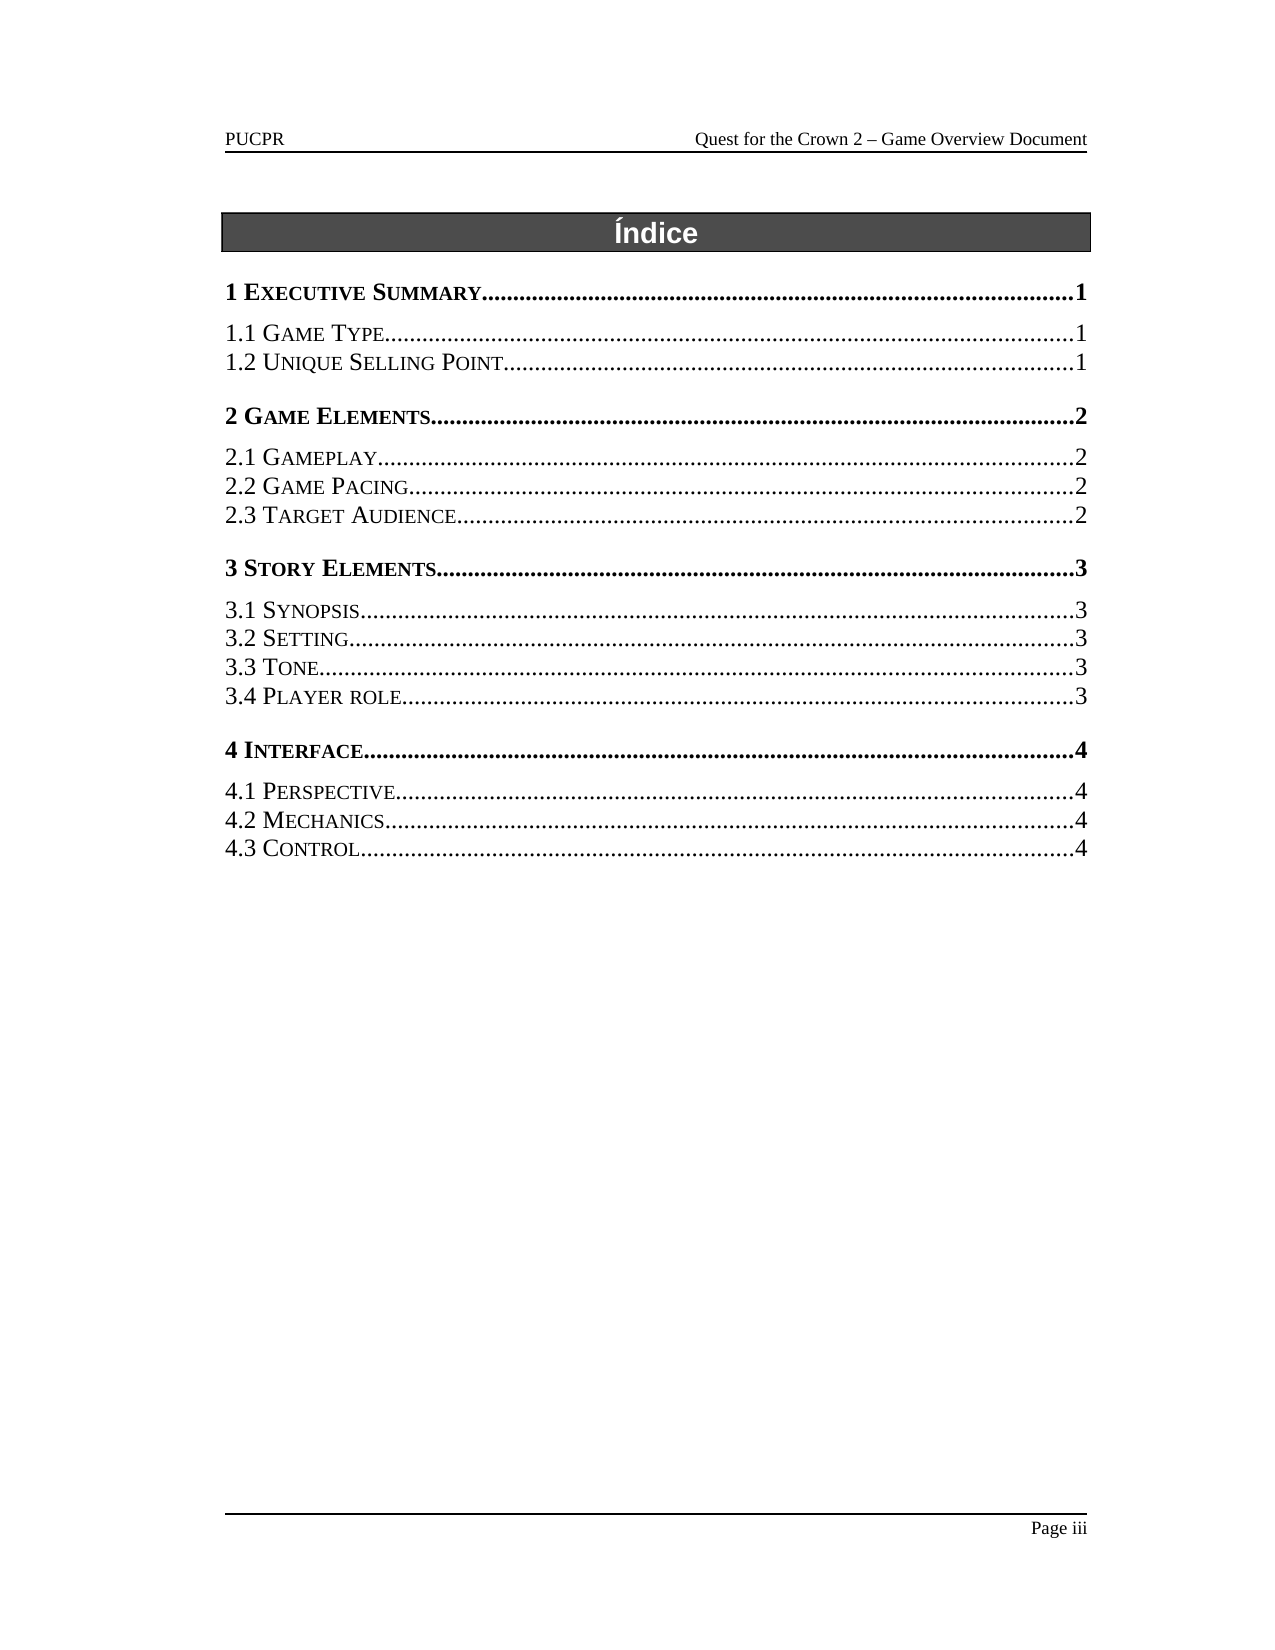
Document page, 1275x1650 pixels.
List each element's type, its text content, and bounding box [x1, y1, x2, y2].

text 4.2 Mechanics 4 [225, 805, 1087, 833]
text 3.1 Synopsis 3 [225, 595, 1087, 623]
text 1.1 Game Type 1 [225, 318, 1087, 347]
text Índice [223, 214, 1090, 251]
text 3.3 Tone 3 [225, 652, 1087, 681]
text 4 Interface 4 [225, 735, 1087, 763]
text 4.1 Perspective 4 [225, 776, 1087, 805]
text 3 Story Elements 3 [225, 553, 1087, 582]
text 1.2 Unique Selling Point 1 [225, 347, 1087, 376]
text 3.4 Player role 3 [225, 681, 1087, 710]
text 2.1 Gameplay 2 [225, 442, 1087, 471]
text 1 Executive Summary 1 [225, 277, 1087, 306]
text 2.3 Target Audience 2 [225, 500, 1087, 528]
text 3.2 Setting 3 [225, 623, 1087, 652]
text 2.2 Game Pacing 2 [225, 471, 1087, 500]
text 2 Game Elements 2 [225, 401, 1087, 430]
text 4.3 Control 4 [225, 833, 1087, 862]
